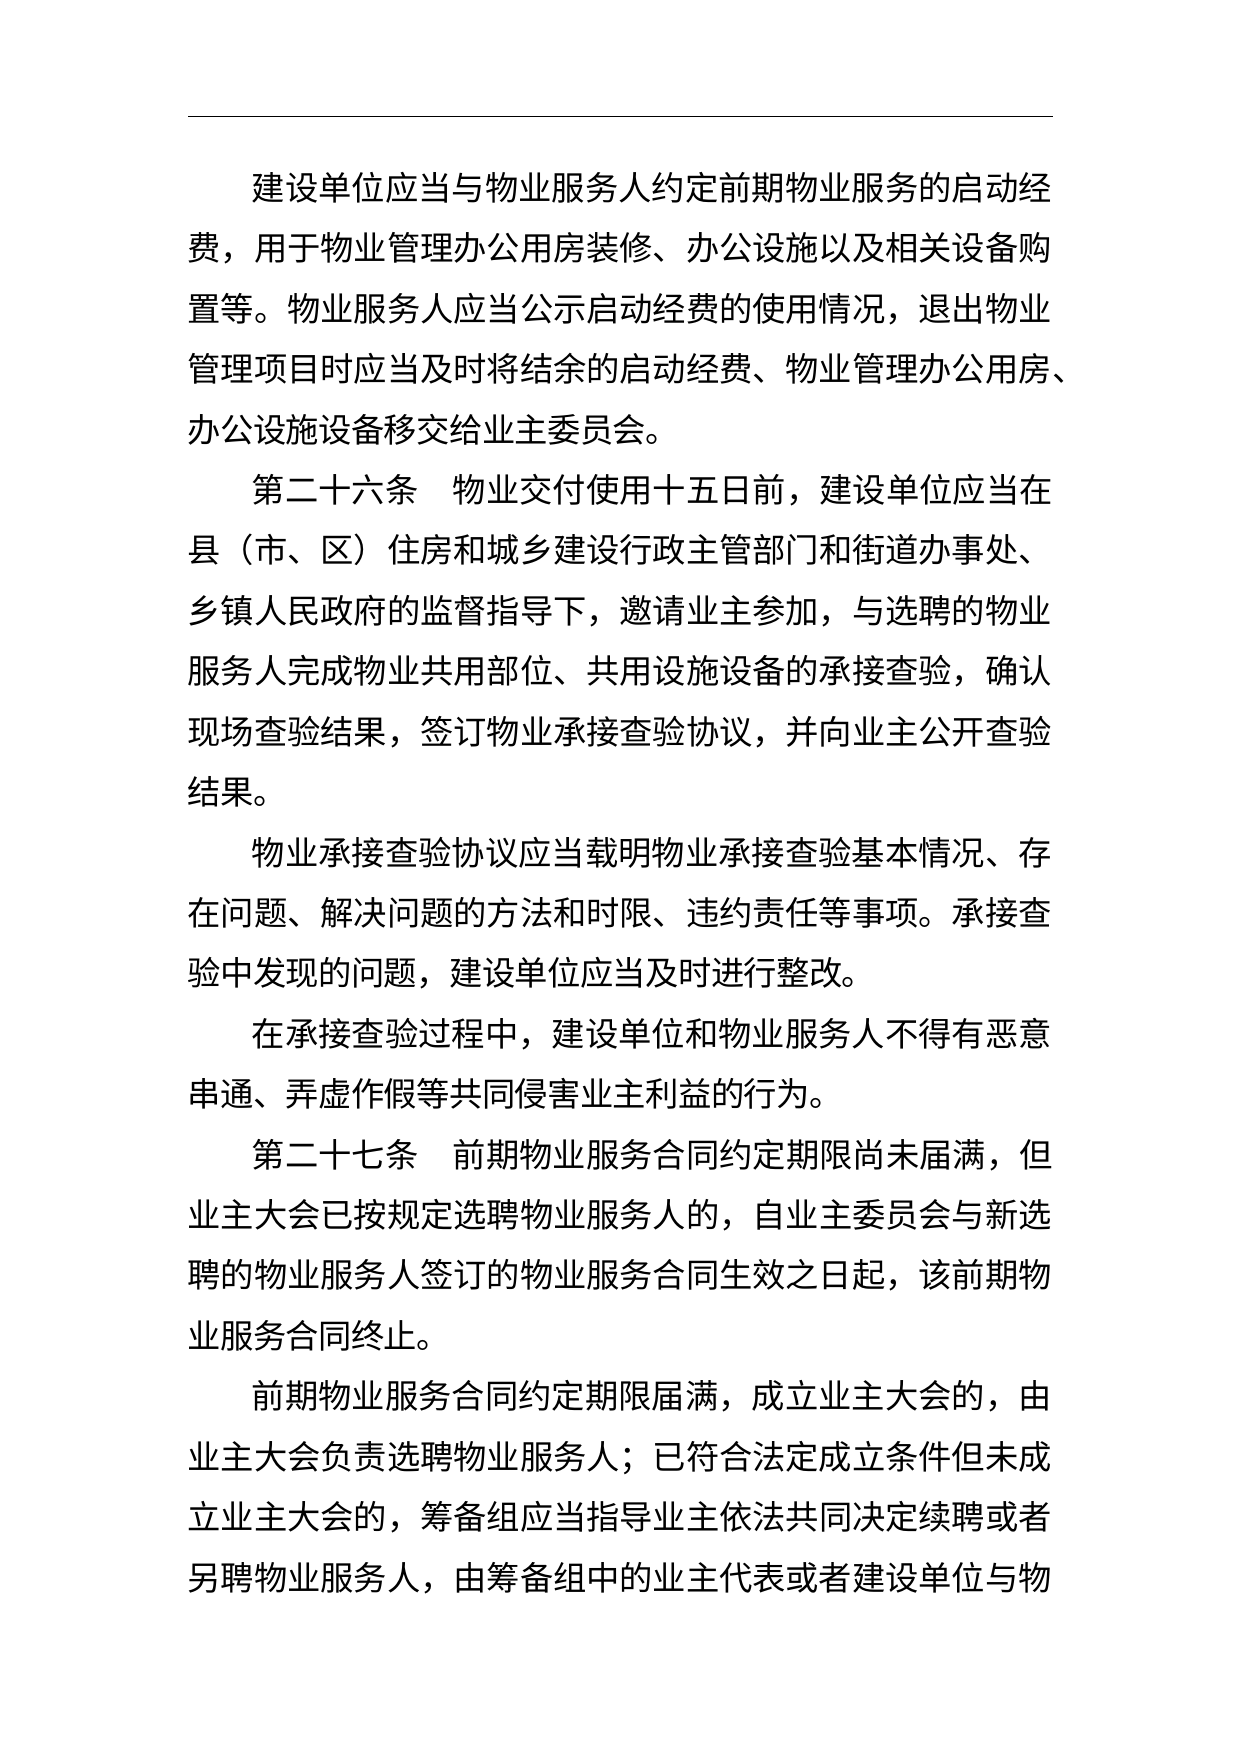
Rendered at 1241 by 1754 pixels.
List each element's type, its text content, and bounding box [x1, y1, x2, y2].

text 第二十七条 前期物业服务合同约定期限尚未届满，但业主大会已按规定选聘物业服务人的，自业主委员会与新选聘的物业服务人签订的物业服务合同生效之日起，该前期物业服务合同终止。 [187, 1119, 1053, 1360]
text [187, 1360, 1053, 1602]
text 建设单位应当与物业服务人约定前期物业服务的启动经费，用于物业管理办公用房装修、办公设施以及相关设备购置等。物业服务人应当公示启动经费的使用情况，退出物业管理项目时应当及时将结余的启动经费、物业管理办公用房、办公设施设备移交给业主委员会。 [187, 152, 1053, 454]
text 在承接查验过程中，建设单位和物业服务人不得有恶意串通、弄虚作假等共同侵害业主利益的行为。 [187, 998, 1053, 1119]
text 物业承接查验协议应当载明物业承接查验基本情况、存在问题、解决问题的方法和时限、违约责任等事项。承接查验中发现的问题，建设单位应当及时进行整改。 [187, 817, 1053, 998]
text 第二十六条 物业交付使用十五日前，建设单位应当在县（市、区）住房和城乡建设行政主管部门和街道办事处、乡镇人民政府的监督指导下，邀请业主参加，与选聘的物业服务人完成物业共用部位、共用设施设备的承接查验，确认现场查验结果，签订物业承接查验协议，并向业主公开查验结果。 [187, 454, 1053, 817]
